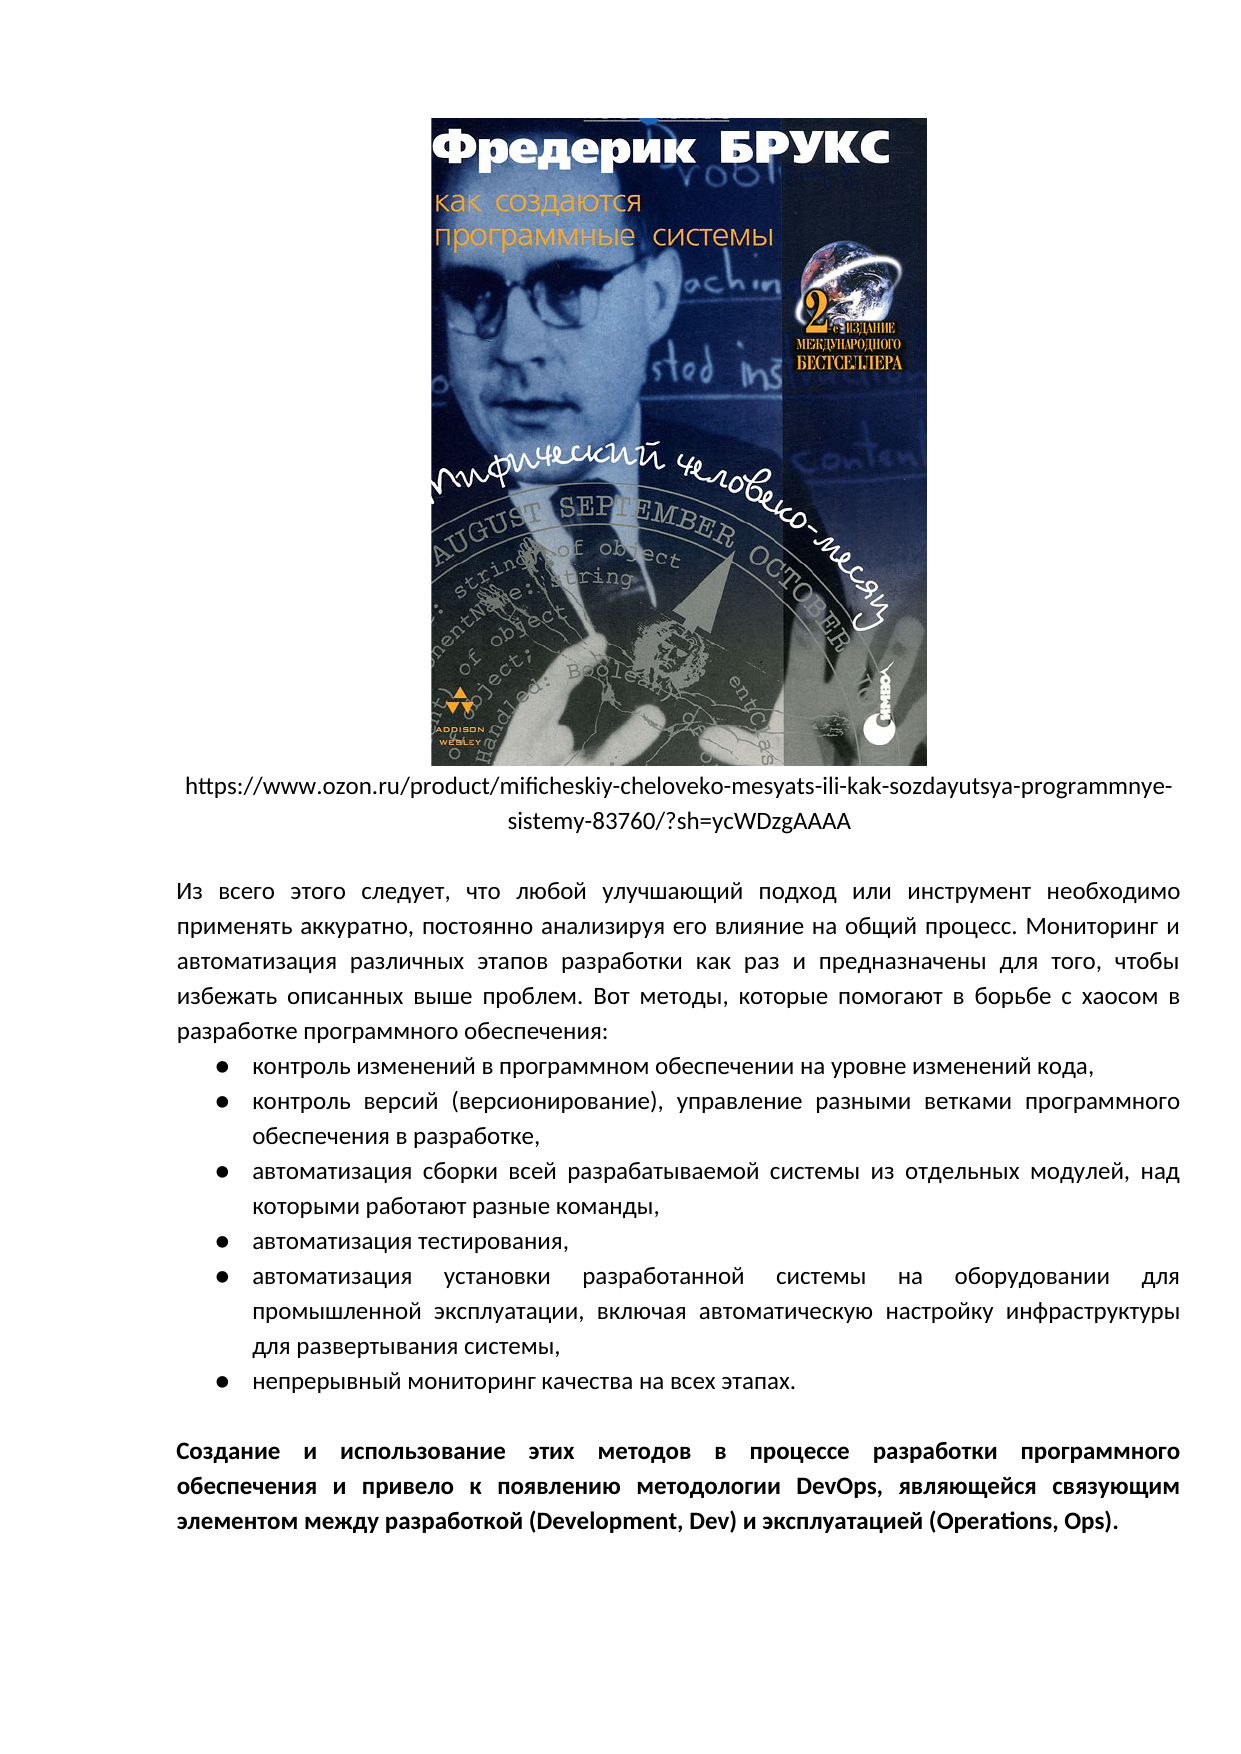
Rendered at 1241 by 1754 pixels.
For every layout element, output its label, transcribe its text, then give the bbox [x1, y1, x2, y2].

picture [431, 118, 927, 766]
text Из всего этого следует, что любой улучшающий подход или инструмент необходимо применять аккуратно, постоянно анализируя его влияние на общий процесс. Мониторинг и автоматизация различных этапов разработки как раз и предназначены для того, чтобы избежать описанных выше проблем. Вот методы, которые помогают в борьбе с хаосом в разработке программного обеспечения: [176, 875, 1181, 1046]
list контроль версий (версионирование), управление разными ветками программного обеспечения в разработке, [214, 1085, 1181, 1151]
list автоматизация установки разработанной системы на оборудовании для промышленной эксплуатации, включая автоматическую настройку инфраструктуры для развертывания системы, [214, 1260, 1181, 1361]
list автоматизация тестирования, [214, 1225, 1181, 1256]
list автоматизация сборки всей разрабатываемой системы из отдельных модулей, над которыми работают разные команды, [214, 1155, 1181, 1221]
text https://www.ozon.ru/product/mificheskiy-cheloveko-mesyats-ili-kak-sozdayutsya-programmnye-sistemy-83760/?sh=ycWDzgAAAA [177, 770, 1181, 836]
list контроль изменений в программном обеспечении на уровне изменений кода, [214, 1050, 1181, 1081]
text Создание и использование этих методов в процессе разработки программного обеспечения и привело к появлению методологии DevOps, являющейся связующим элементом между разработкой (Development, Dev) и эксплуатацией (Operations, Ops). [176, 1435, 1181, 1536]
list непрерывный мониторинг качества на всех этапах. [214, 1365, 1181, 1396]
